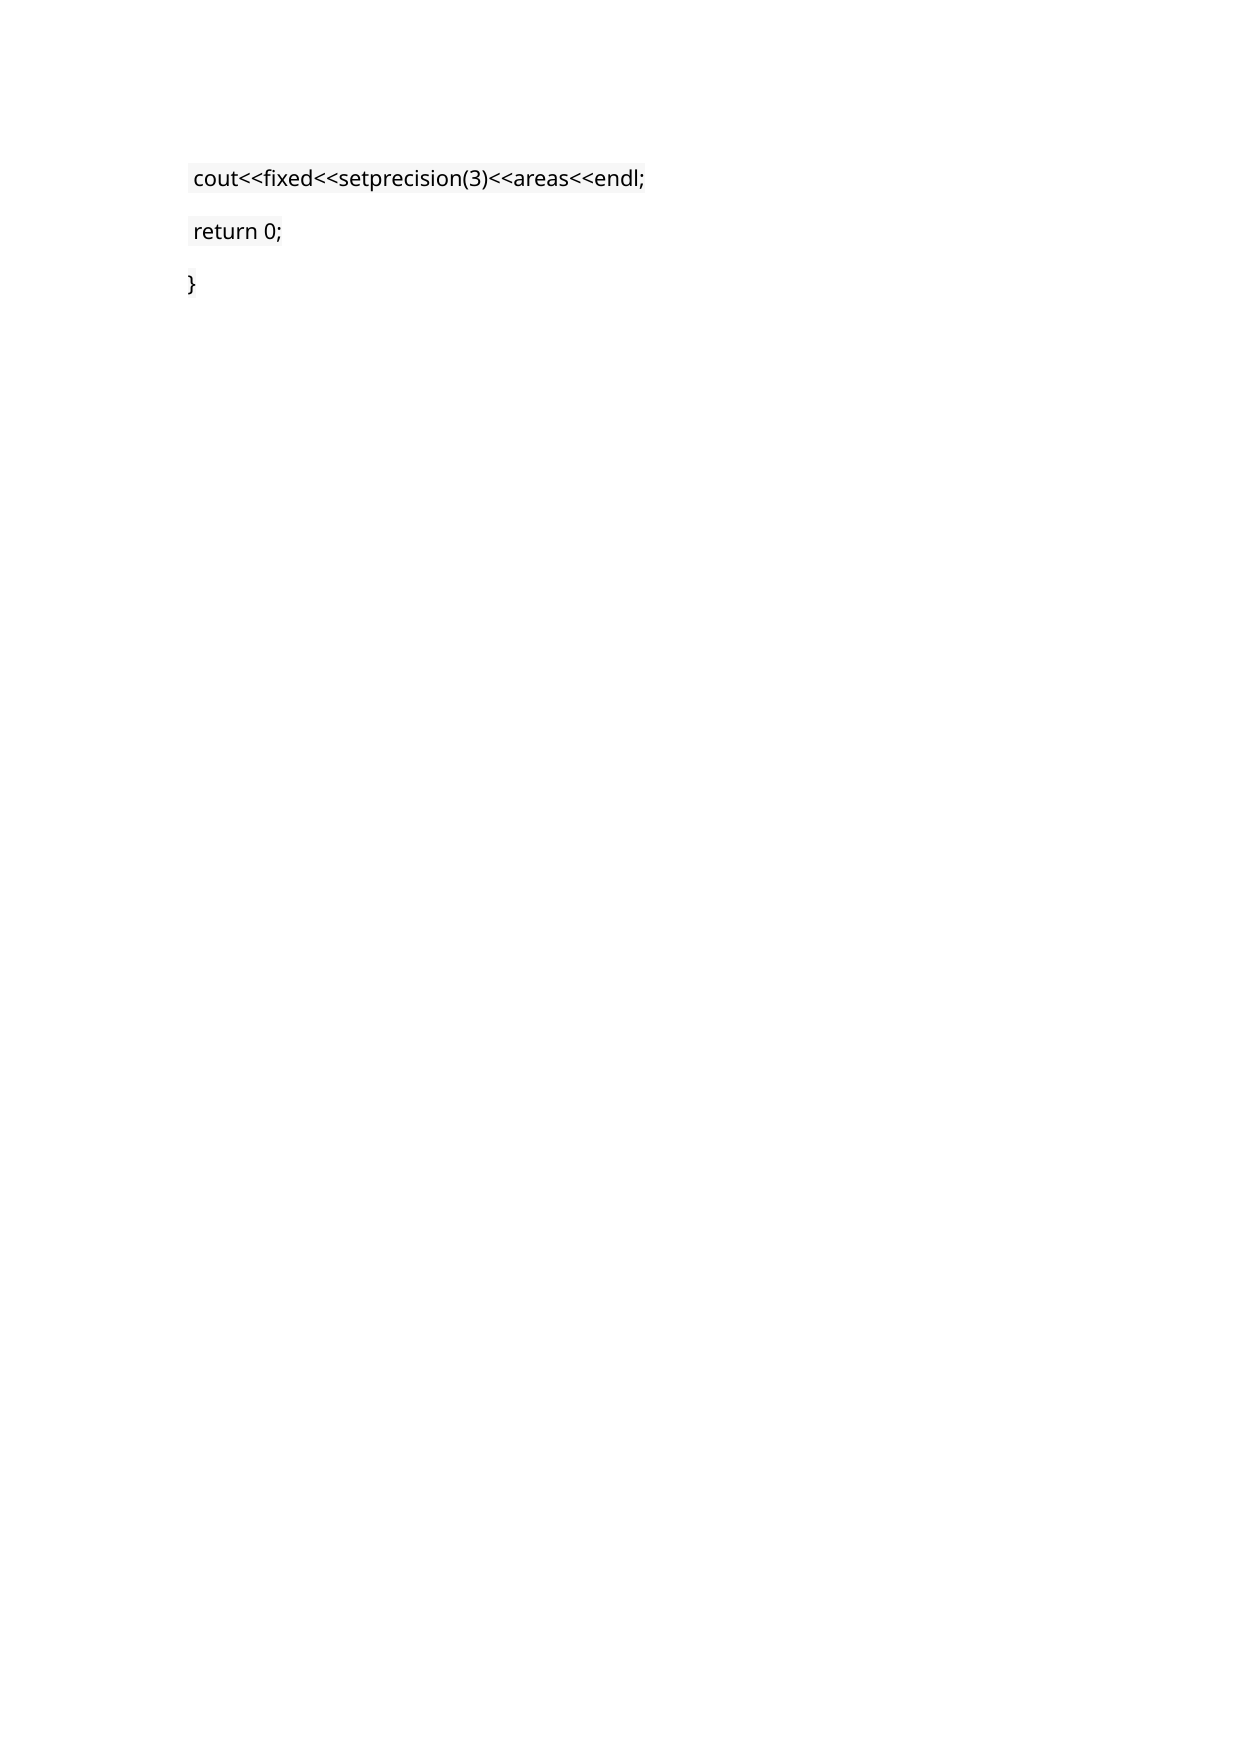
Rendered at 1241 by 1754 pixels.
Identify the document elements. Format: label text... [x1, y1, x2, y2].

text } [187, 267, 1053, 299]
text return 0; [187, 214, 1053, 247]
text cout<<fixed<<setprecision(3)<<areas<<endl; [187, 162, 1053, 194]
